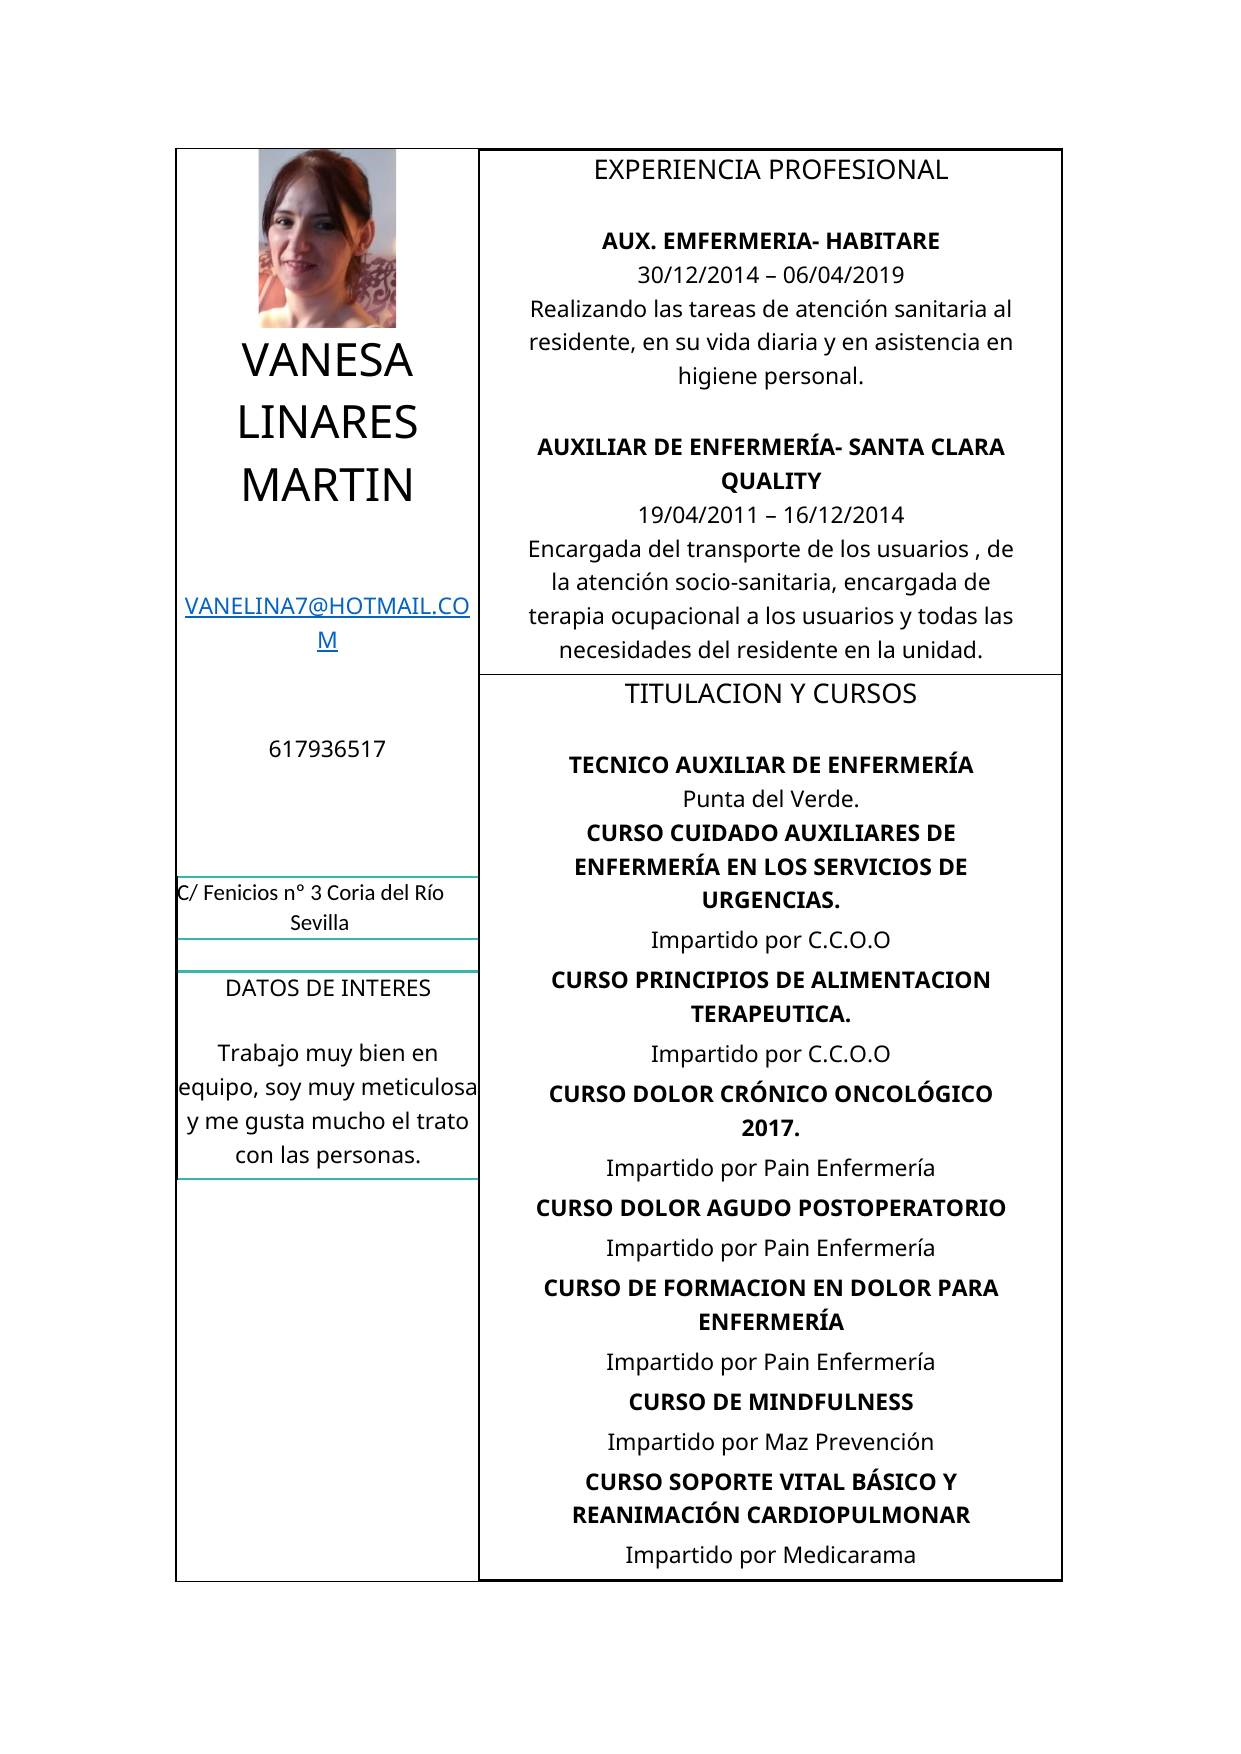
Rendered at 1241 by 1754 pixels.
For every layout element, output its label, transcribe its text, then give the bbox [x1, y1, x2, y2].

picture [258, 149, 397, 328]
table_header VANESA LINARES MARTIN Vanelina7@hotmail.com 617936517 [177, 149, 478, 876]
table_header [177, 1180, 478, 1581]
